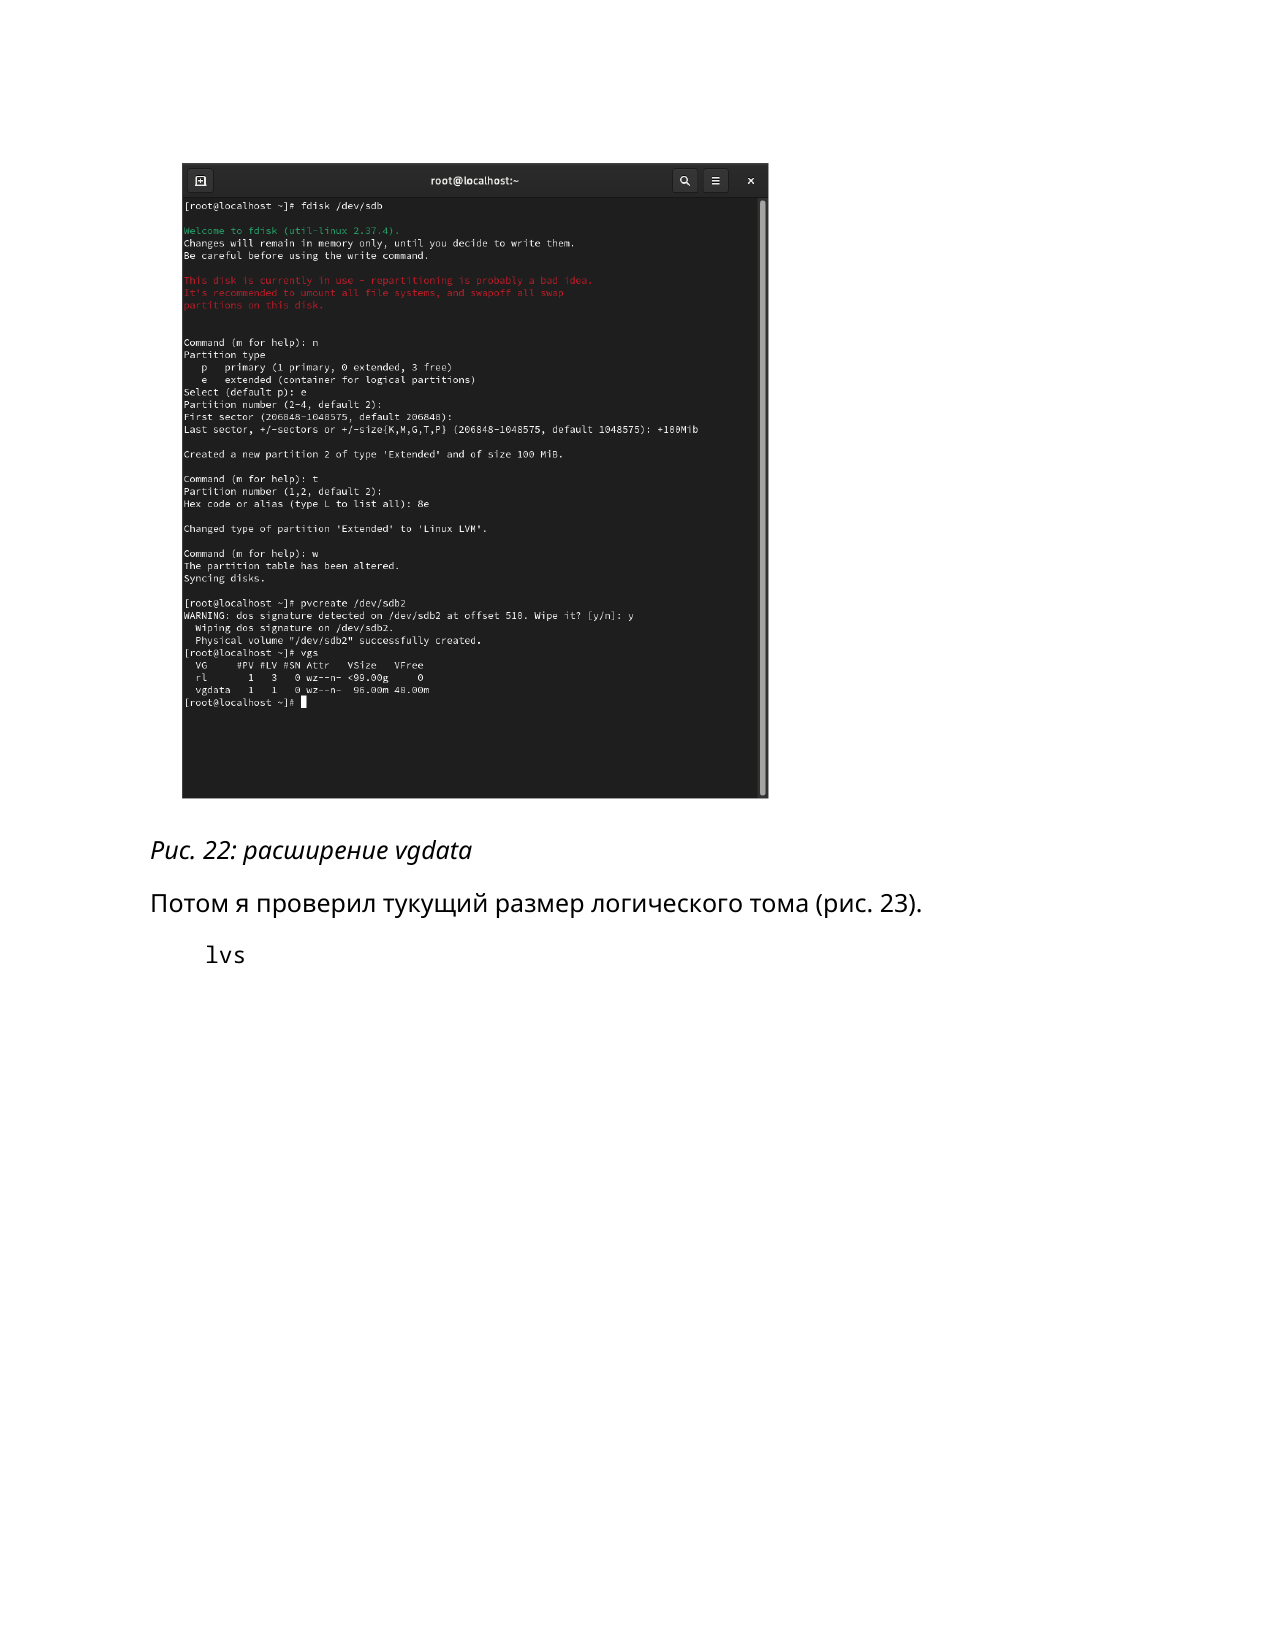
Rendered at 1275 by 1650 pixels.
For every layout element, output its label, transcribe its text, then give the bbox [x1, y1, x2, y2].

text Рис. 22: расширение vgdata [150, 833, 1125, 867]
text lvs [150, 938, 1125, 970]
text Потом я проверил тукущий размер логического тома (рис. 23). [150, 886, 1125, 920]
picture [168, 150, 782, 812]
